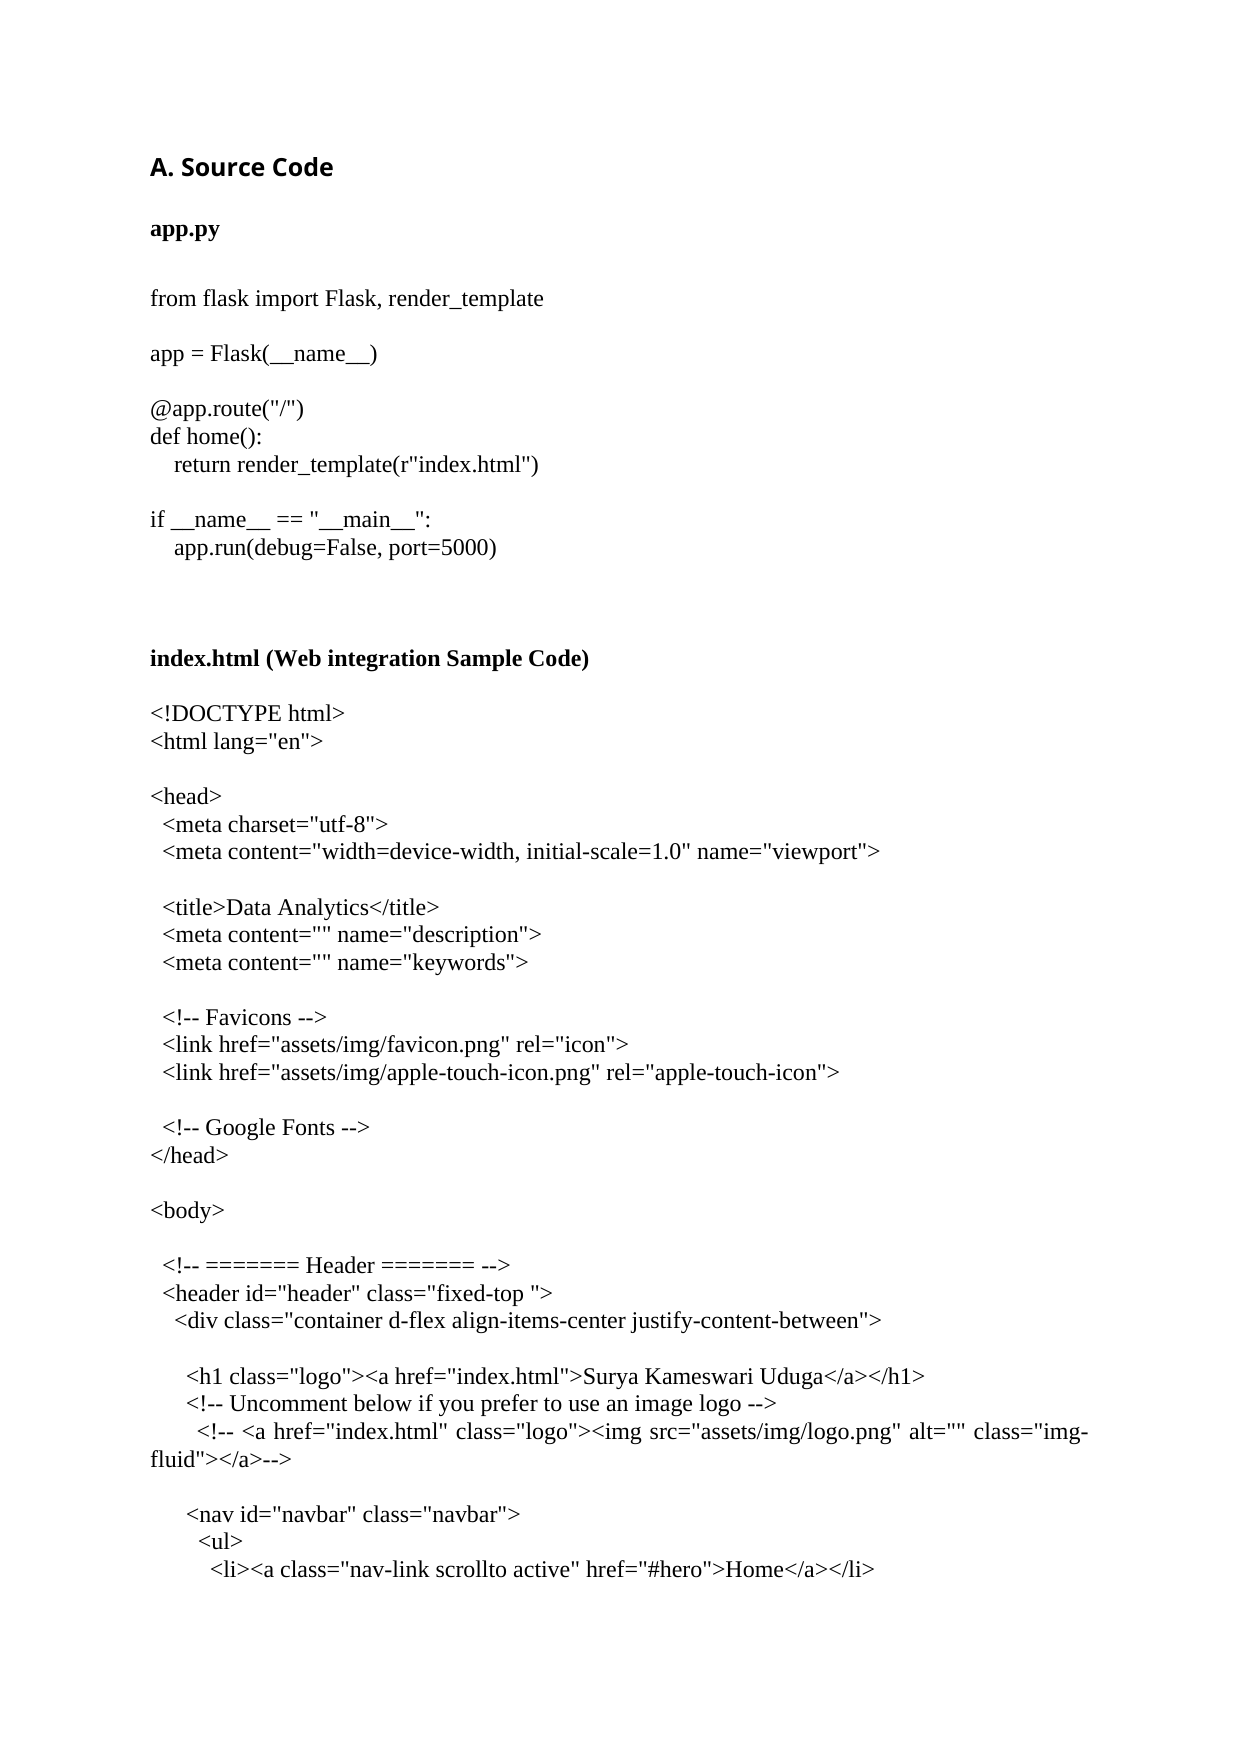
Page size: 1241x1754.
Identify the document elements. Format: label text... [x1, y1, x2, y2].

text <!-- <a href="index.html" class="logo"><img src="assets/img/logo.png" alt="" class="img-fluid"></a>--> [150, 1417, 1090, 1472]
text index.html (Web integration Sample Code) [150, 644, 1090, 672]
text from flask import Flask, render_template [150, 284, 1090, 312]
text </head> [150, 1141, 1090, 1168]
text <nav id="navbar" class="navbar"> [150, 1500, 1090, 1527]
text <ul> [150, 1527, 1090, 1555]
text <html lang="en"> [150, 727, 1090, 754]
text <!-- Uncomment below if you prefer to use an image logo --> [150, 1389, 1090, 1417]
text <!DOCTYPE html> [150, 699, 1090, 727]
text app = Flask(__name__) [150, 339, 1090, 367]
text <link href="assets/img/apple-touch-icon.png" rel="apple-touch-icon"> [150, 1058, 1090, 1086]
text <meta charset="utf-8"> [150, 810, 1090, 837]
text <meta content="width=device-width, initial-scale=1.0" name="viewport"> [150, 837, 1090, 865]
text <meta content="" name="keywords"> [150, 948, 1090, 975]
text <header id="header" class="fixed-top "> [150, 1279, 1090, 1307]
text <h1 class="logo"><a href="index.html">Surya Kameswari Uduga</a></h1> [150, 1362, 1090, 1389]
text <li><a class="nav-link scrollto active" href="#hero">Home</a></li> [150, 1555, 1090, 1583]
text app.py [150, 213, 1090, 241]
text <head> [150, 782, 1090, 810]
text <!-- Google Fonts --> [150, 1113, 1090, 1141]
text <title>Data Analytics</title> [150, 892, 1090, 920]
text if __name__ == "__main__": [150, 505, 1090, 532]
text <!-- Favicons --> [150, 1003, 1090, 1031]
text return render_template(r"index.html") [150, 450, 1090, 477]
text <meta content="" name="description"> [150, 920, 1090, 948]
subtitle A. Source Code [150, 150, 1090, 184]
text <div class="container d-flex align-items-center justify-content-between"> [150, 1307, 1090, 1334]
text def home(): [150, 422, 1090, 450]
text app.run(debug=False, port=5000) [150, 532, 1090, 560]
text @app.route("/") [150, 394, 1090, 422]
text <link href="assets/img/favicon.png" rel="icon"> [150, 1031, 1090, 1058]
text <!-- ======= Header ======= --> [150, 1251, 1090, 1279]
text <body> [150, 1196, 1090, 1224]
